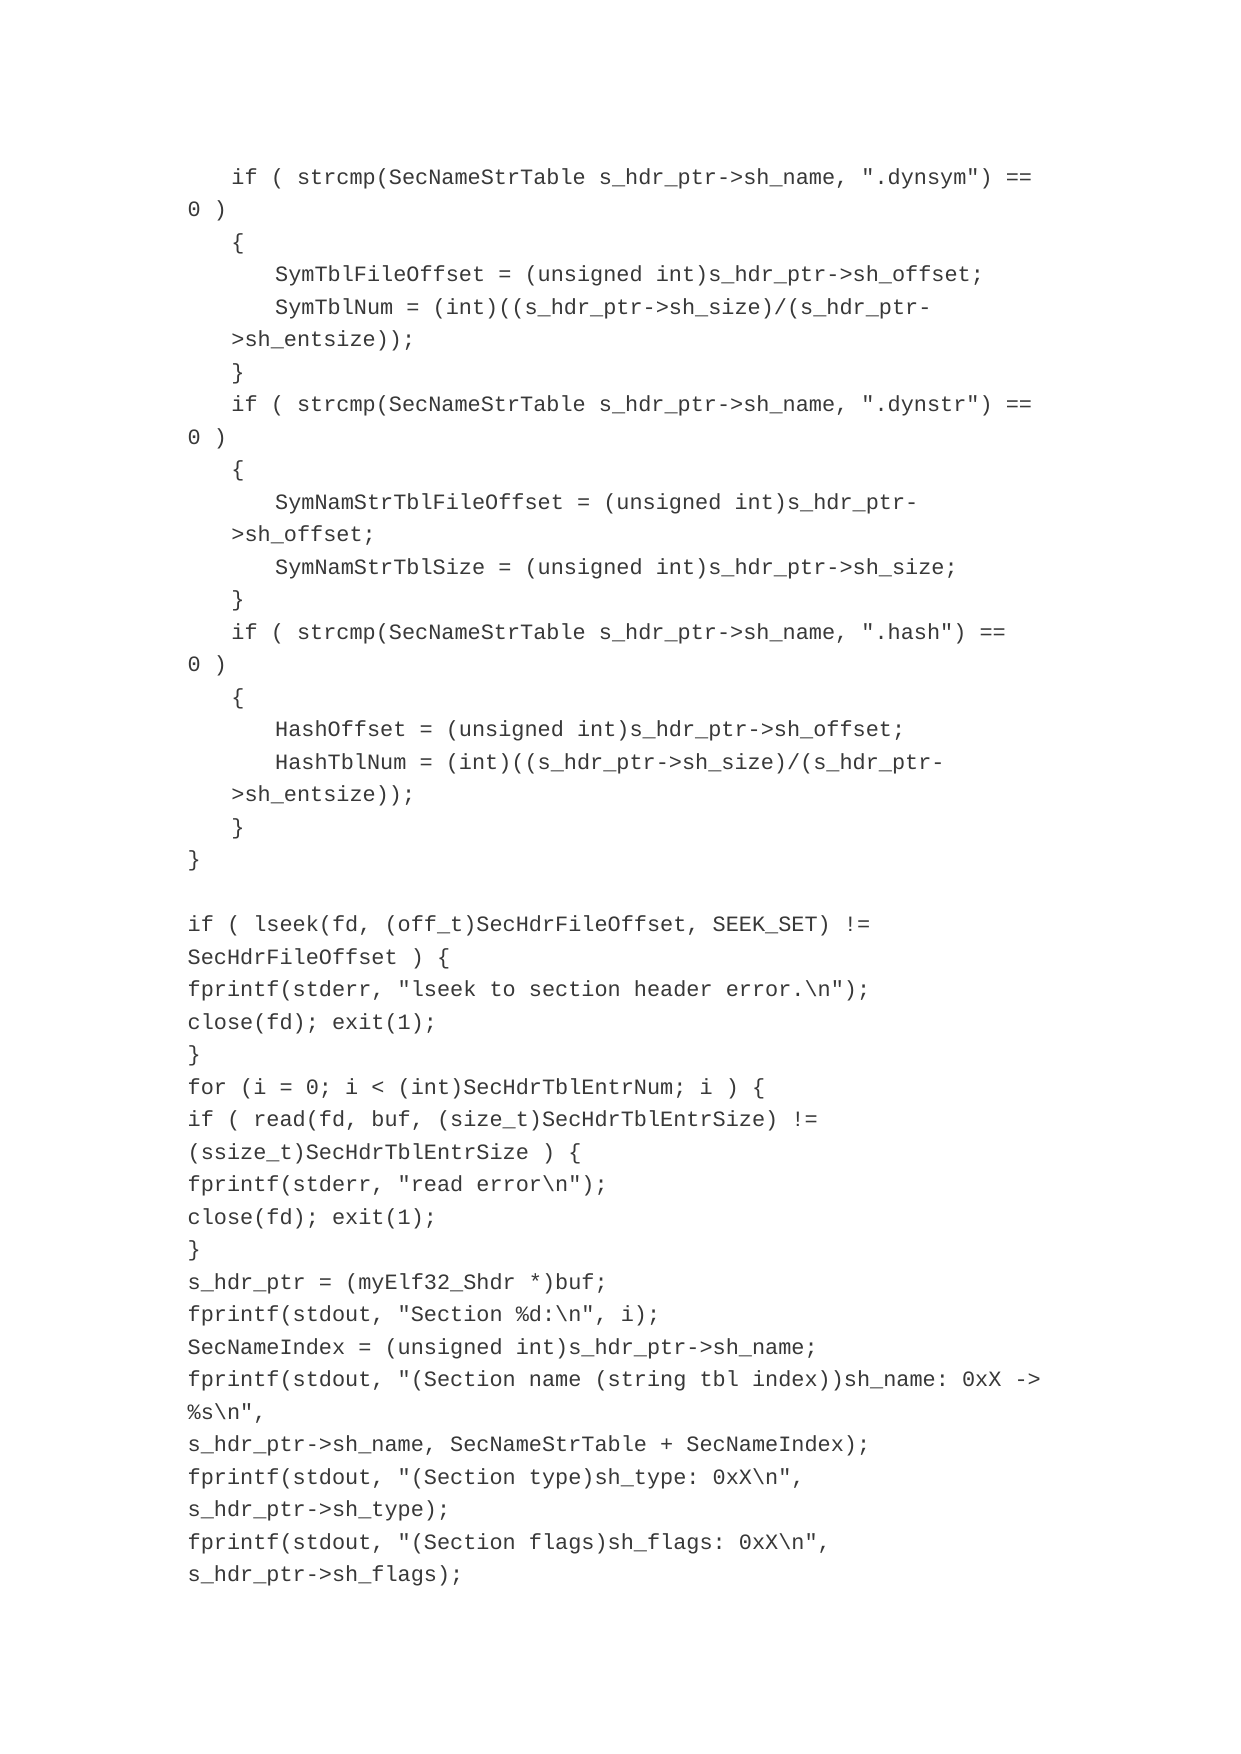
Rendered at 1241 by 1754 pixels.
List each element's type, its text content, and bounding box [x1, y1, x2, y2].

text if ( strcmp(SecNameStrTable s_hdr_ptr->sh_name, ".dynsym") == 0 ) [187, 162, 1053, 227]
text { [187, 227, 1053, 259]
text SymNamStrTblFileOffset = (unsigned int)s_hdr_ptr->sh_offset; [231, 487, 1053, 552]
text } [187, 812, 1053, 844]
text } [187, 584, 1053, 617]
text SymNamStrTblSize = (unsigned int)s_hdr_ptr->sh_size; [231, 552, 1053, 584]
text } [187, 844, 1053, 877]
text if ( strcmp(SecNameStrTable s_hdr_ptr->sh_name, ".hash") == 0 ) [187, 617, 1053, 682]
text { [187, 682, 1053, 714]
text SymTblNum = (int)((s_hdr_ptr->sh_size)/(s_hdr_ptr->sh_entsize)); [231, 292, 1053, 357]
text HashOffset = (unsigned int)s_hdr_ptr->sh_offset; [231, 714, 1053, 747]
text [187, 1072, 1053, 1592]
text } [187, 357, 1053, 389]
text SymTblFileOffset = (unsigned int)s_hdr_ptr->sh_offset; [231, 259, 1053, 292]
text { [187, 454, 1053, 487]
text if ( lseek(fd, (off_t)SecHdrFileOffset, SEEK_SET) != SecHdrFileOffset ) { fprintf(stderr, "lseek to section header error.\n"); close(fd); exit(1); } [187, 909, 1053, 1072]
text if ( strcmp(SecNameStrTable s_hdr_ptr->sh_name, ".dynstr") == 0 ) [187, 389, 1053, 454]
text HashTblNum = (int)((s_hdr_ptr->sh_size)/(s_hdr_ptr->sh_entsize)); [231, 747, 1053, 812]
